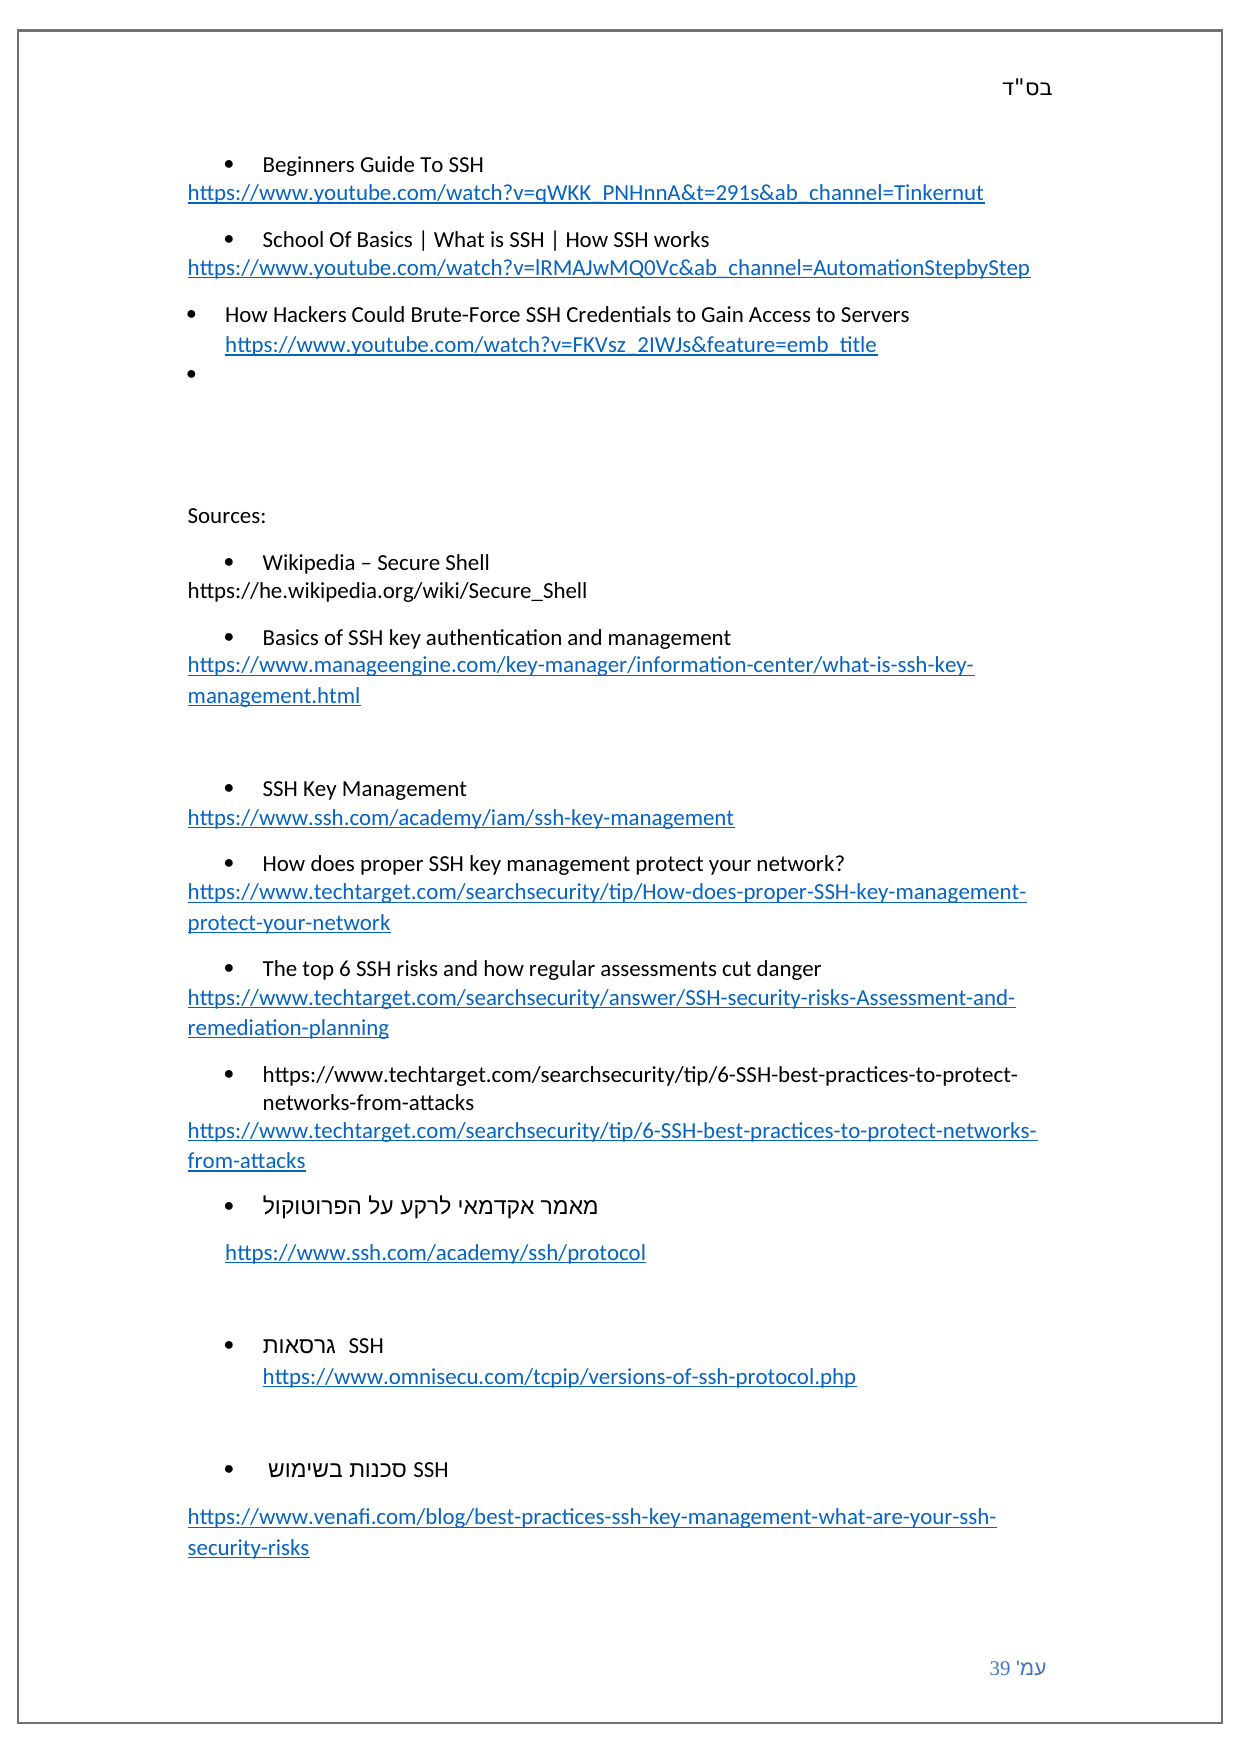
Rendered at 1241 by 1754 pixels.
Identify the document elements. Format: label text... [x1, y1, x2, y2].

list מאמר אקדמאי לרקע על הפרוטוקול [225, 1193, 1053, 1219]
list School Of Basics | What is SSH | How SSH works [225, 225, 1053, 253]
text https://www.ssh.com/academy/ssh/protocol [225, 1238, 1053, 1266]
list https://www.techtarget.com/searchsecurity/tip/6-SSH-best-practices-to-protect-networks-from-attacks [225, 1060, 1053, 1116]
list How Hackers Could Brute-Force SSH Credentials to Gain Access to Servers https://www.youtube.com/watch?v=FKVsz_2IWJs&feature=emb_title [187, 300, 1053, 358]
list SSH Key Management [225, 774, 1053, 803]
list How does proper SSH key management protect your network? [225, 849, 1053, 877]
text https://www.venafi.com/blog/best-practices-ssh-key-management-what-are-your-ssh-security-risks [187, 1502, 1053, 1561]
text https://www.youtube.com/watch?v=qWKK_PNHnnA&t=291s&ab_channel=Tinkernut [187, 178, 1053, 206]
list גרסאות SSH https://www.omnisecu.com/tcpip/versions-of-ssh-protocol.php [225, 1332, 1053, 1390]
list Beginners Guide To SSH [225, 150, 1053, 178]
list The top 6 SSH risks and how regular assessments cut danger [225, 954, 1053, 983]
text https://www.techtarget.com/searchsecurity/tip/6-SSH-best-practices-to-protect-networks-from-attacks [187, 1116, 1053, 1174]
list Wikipedia – Secure Shell [225, 548, 1053, 576]
text https://www.youtube.com/watch?v=lRMAJwMQ0Vc&ab_channel=AutomationStepbyStep [187, 253, 1053, 281]
text https://www.techtarget.com/searchsecurity/answer/SSH-security-risks-Assessment-and-remediation-planning [187, 983, 1053, 1041]
list Basics of SSH key authentication and management [225, 623, 1053, 651]
text https://www.manageengine.com/key-manager/information-center/what-is-ssh-key-management.html [187, 651, 1053, 709]
list סכנות בשימוש SSH [225, 1456, 1053, 1484]
text https://he.wikipedia.org/wiki/Secure_Shell [187, 576, 1053, 604]
text Sources: [187, 501, 1053, 529]
text https://www.ssh.com/academy/iam/ssh-key-management [187, 803, 1053, 831]
text https://www.techtarget.com/searchsecurity/tip/How-does-proper-SSH-key-management-protect-your-network [187, 877, 1053, 936]
